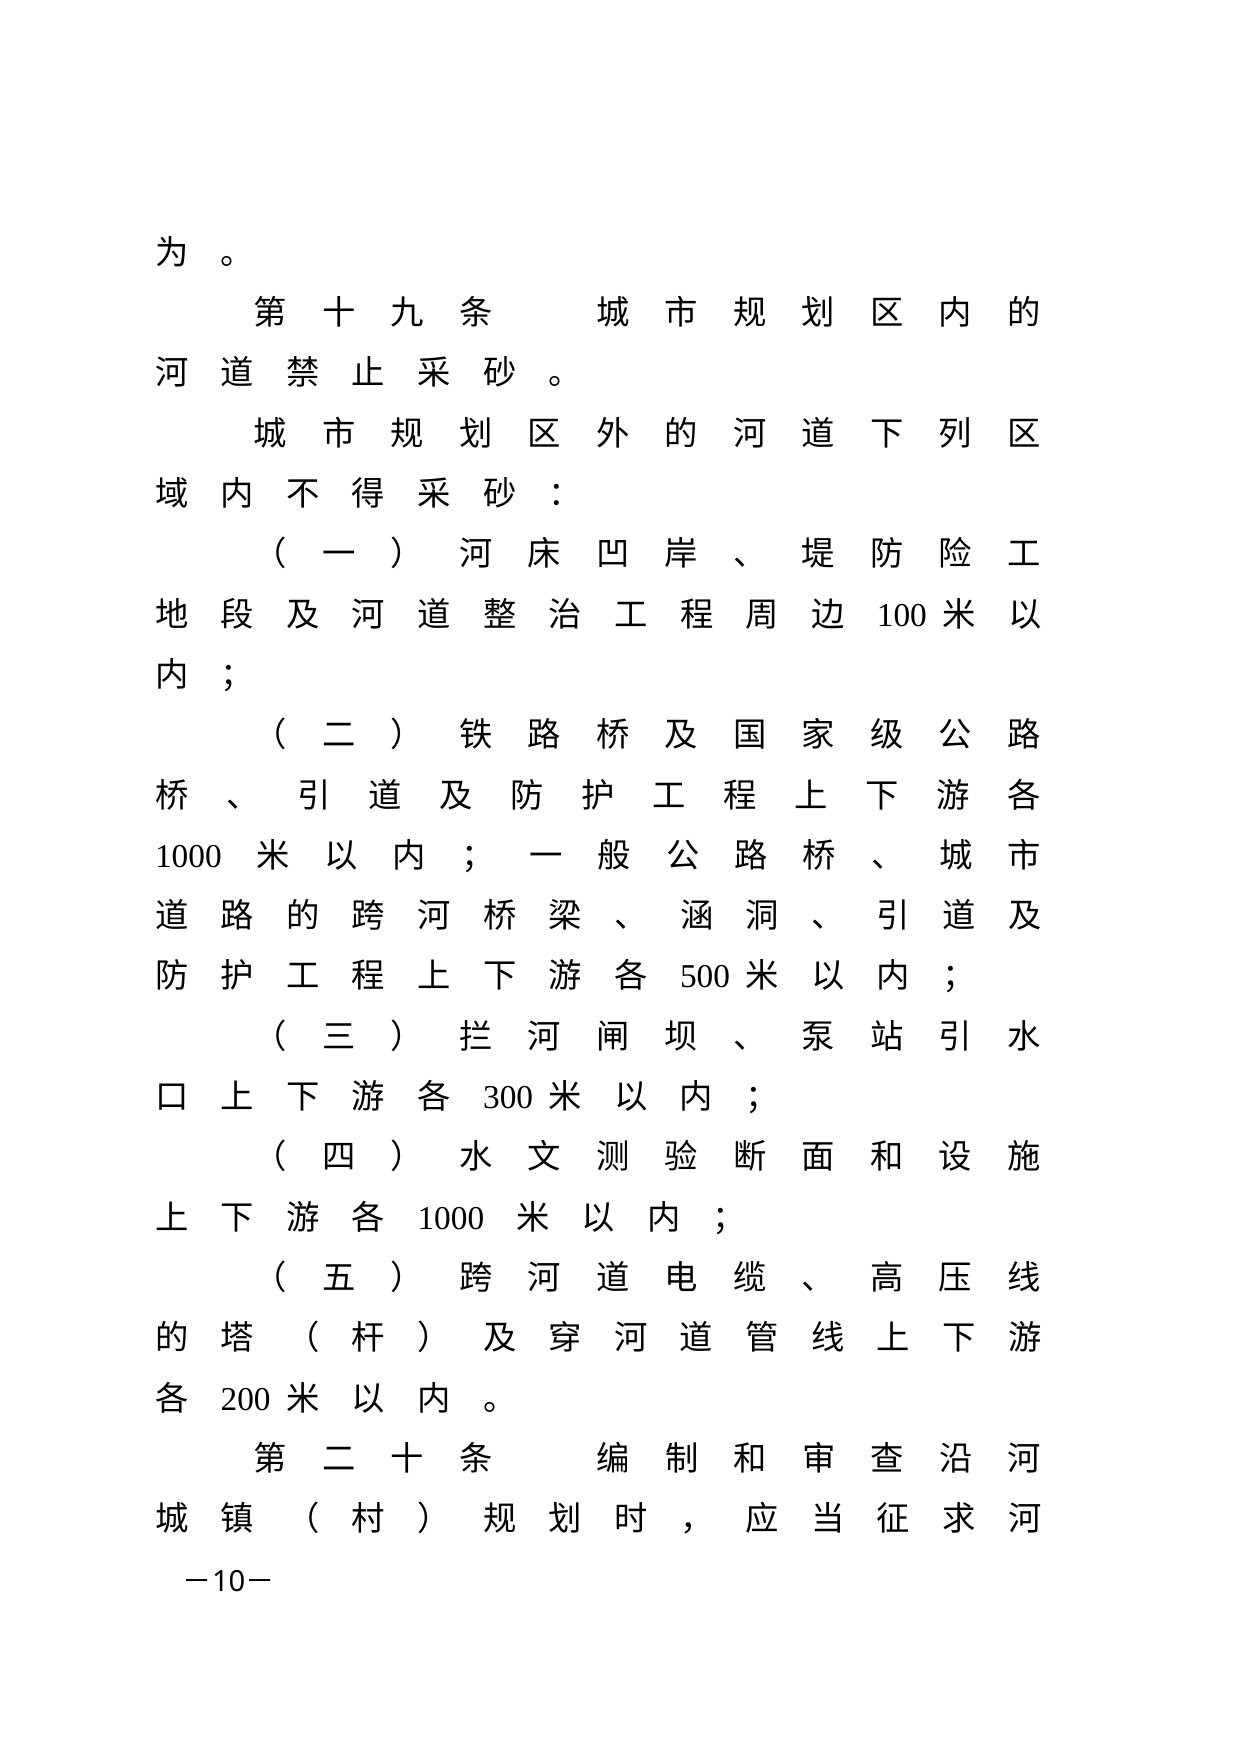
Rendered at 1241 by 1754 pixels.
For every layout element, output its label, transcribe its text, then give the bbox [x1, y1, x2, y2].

text 第十九条 城市规划区内的河道禁止采砂。 [155, 280, 1073, 400]
text 第二十条 编制和审查沿河城镇（村）规划时，应当征求河道主管部门的意见。 [155, 1426, 1073, 1546]
text （五）跨河道电缆、高压线的塔（杆）及穿河道管线上下游各200米以内。 [155, 1245, 1073, 1426]
text 城市规划区外的河道下列区域内不得采砂： [155, 400, 1073, 521]
text （一）河床凹岸、堤防险工地段及河道整治工程周边100米以内； [155, 521, 1073, 702]
text （四）水文测验断面和设施上下游各1000米以内； [155, 1124, 1073, 1245]
text （二）铁路桥及国家级公路桥、引道及防护工程上下游各1000米以内；一般公路桥、城市道路的跨河桥梁、涵洞、引道及防护工程上下游各500米以内； [155, 702, 1073, 1003]
text 在有堤防河道保护范围内不得从事前款第（六）项规定的行为。 [155, 219, 1073, 280]
text （三）拦河闸坝、泵站引水口上下游各300米以内； [155, 1003, 1073, 1124]
